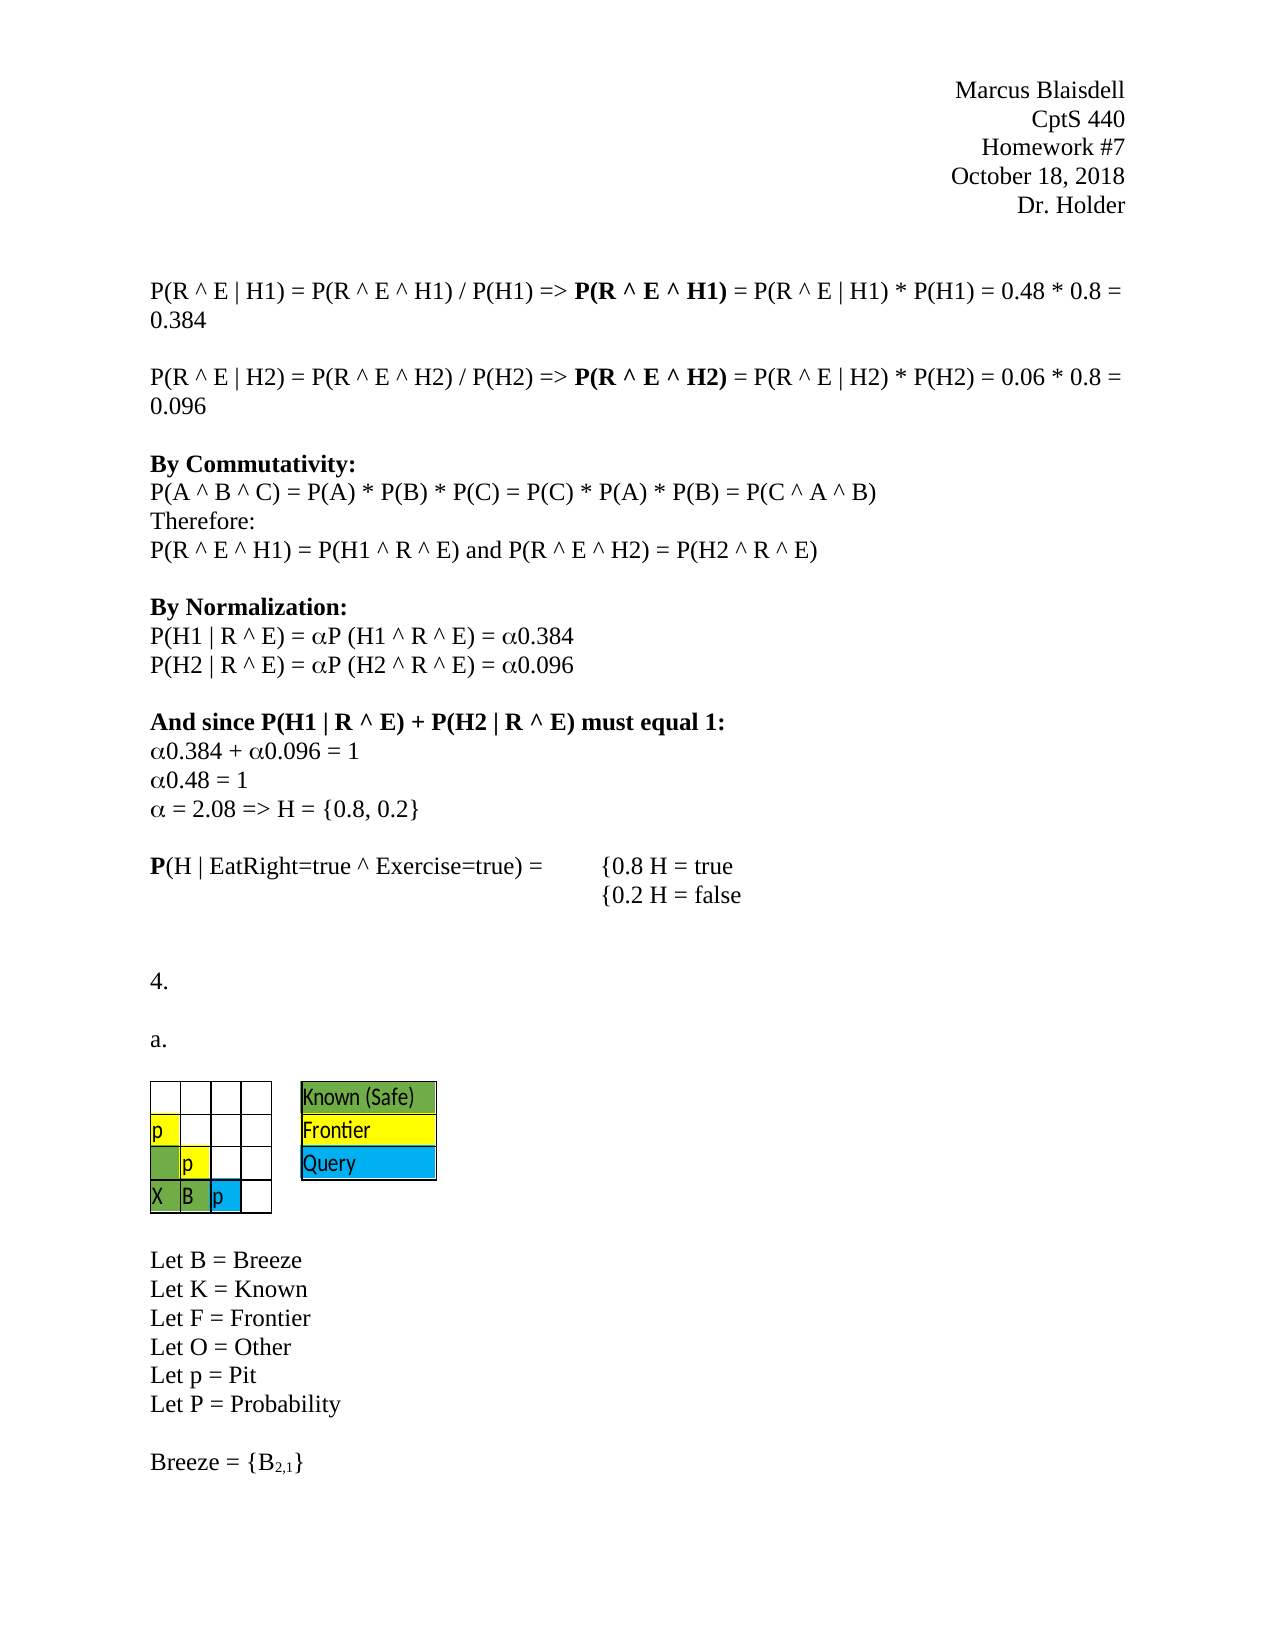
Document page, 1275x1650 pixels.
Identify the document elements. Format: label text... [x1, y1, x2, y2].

text Let p = Pit [150, 1361, 1125, 1389]
text 4. [150, 966, 1125, 995]
text Let F = Frontier [150, 1303, 1125, 1332]
text P(H | EatRight=true ^ Exercise=true) = {0.8 H = true [150, 851, 1125, 880]
text By Commutativity: [150, 449, 1125, 477]
text a. [150, 1024, 1125, 1052]
text P(R ^ E | H2) = P(R ^ E ^ H2) / P(H2) => P(R ^ E ^ H2) = P(R ^ E | H2) * P(H2) = 0.06 * 0.8 = 0.096 [150, 362, 1125, 420]
text {0.2 H = false [150, 880, 1125, 909]
text P(H1 | R ^ E) = P (H1 ^ R ^ E) = 0.384 [150, 621, 1125, 650]
text P(R ^ E | H1) = P(R ^ E ^ H1) / P(H1) => P(R ^ E ^ H1) = P(R ^ E | H1) * P(H1) = 0.48 * 0.8 = 0.384 [150, 276, 1125, 334]
text = 2.08 => H = {0.8, 0.2} [150, 794, 1125, 822]
text Let K = Known [150, 1274, 1125, 1303]
text P(R ^ E ^ H1) = P(H1 ^ R ^ E) and P(R ^ E ^ H2) = P(H2 ^ R ^ E) [150, 535, 1125, 564]
text And since P(H1 | R ^ E) + P(H2 | R ^ E) must equal 1: [150, 707, 1125, 736]
text Let B = Breeze [150, 1246, 1125, 1274]
text P(A ^ B ^ C) = P(A) * P(B) * P(C) = P(C) * P(A) * P(B) = P(C ^ A ^ B) [150, 477, 1125, 506]
text 0.48 = 1 [150, 765, 1125, 794]
text Breeze = {B2,1} [150, 1447, 1125, 1476]
text By Normalization: [150, 592, 1125, 621]
text 0.384 + 0.096 = 1 [150, 736, 1125, 765]
text Let O = Other [150, 1332, 1125, 1361]
text Let P = Probability [150, 1389, 1125, 1418]
text P(H2 | R ^ E) = P (H2 ^ R ^ E) = 0.096 [150, 650, 1125, 679]
text Therefore: [150, 506, 1125, 535]
